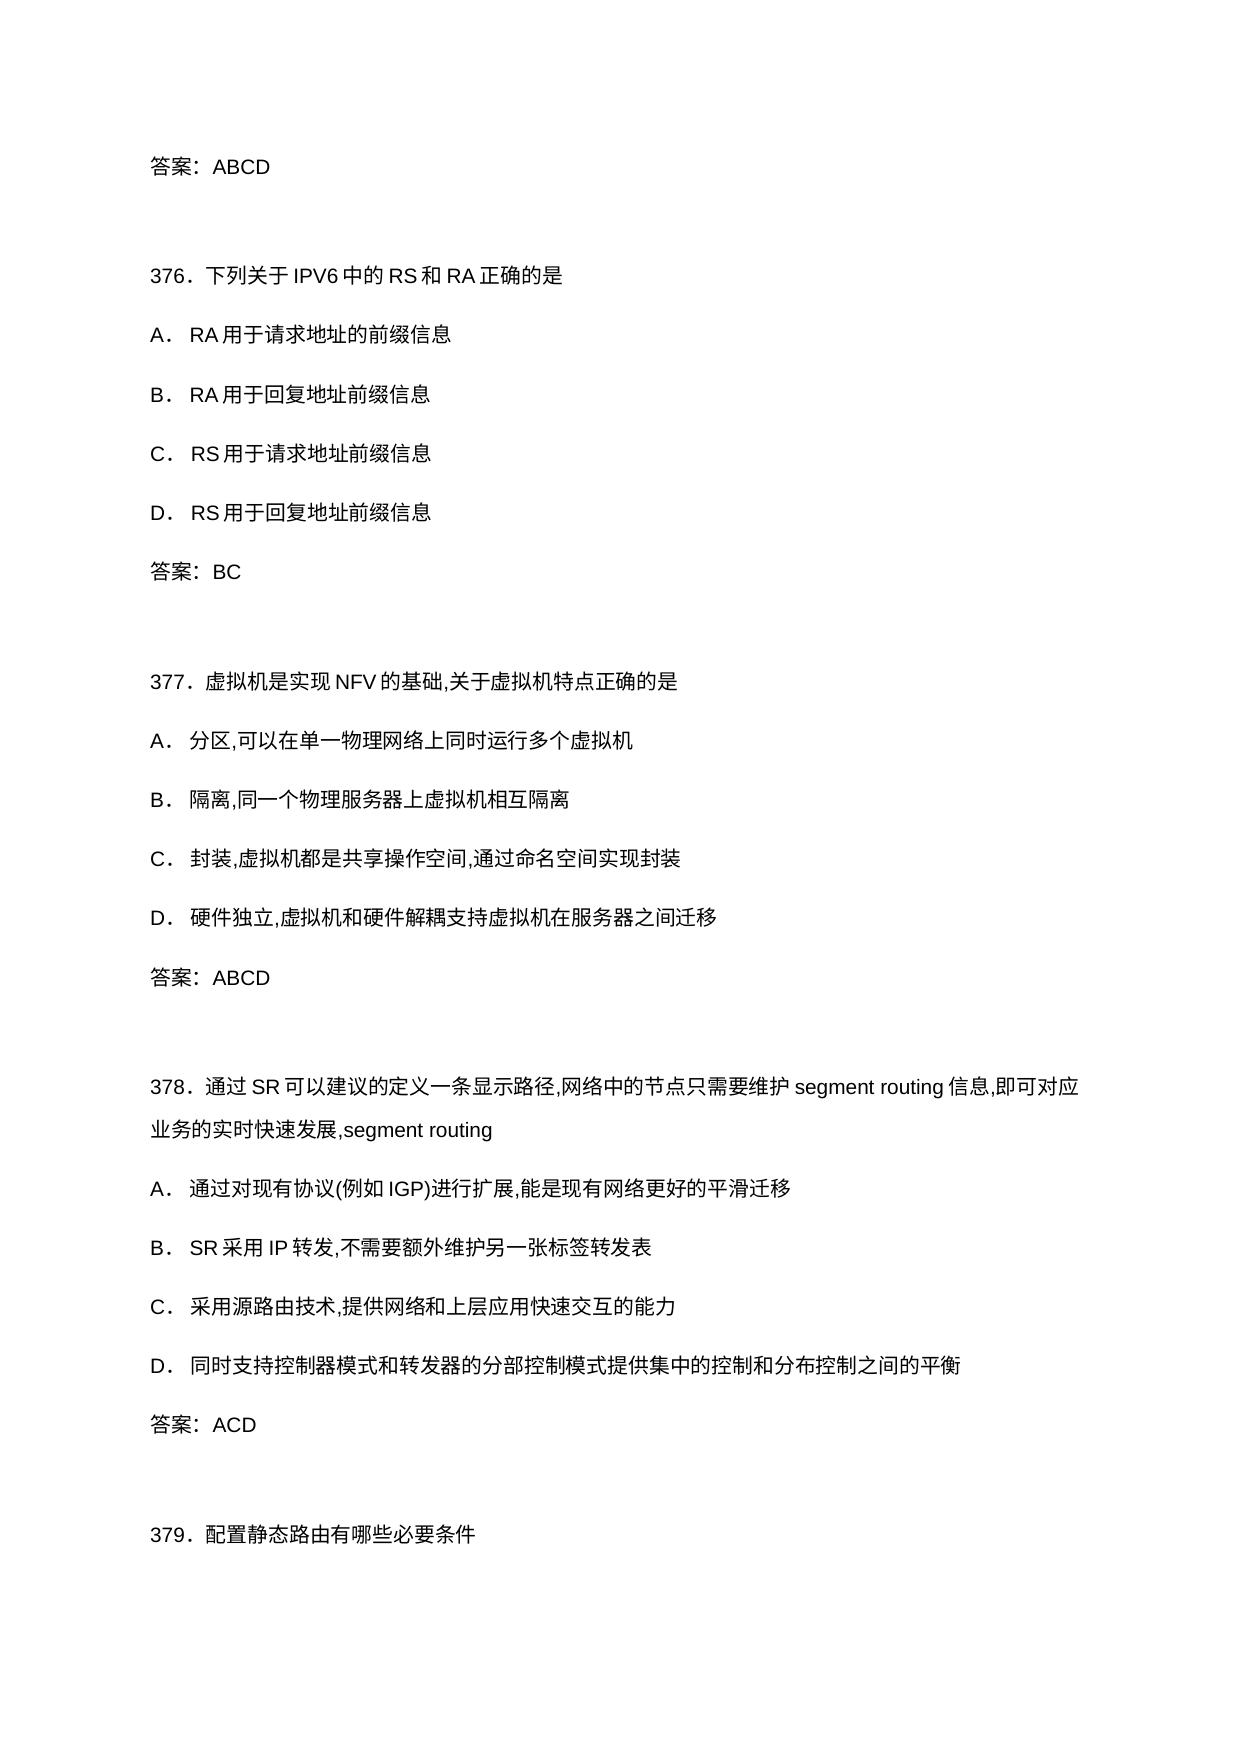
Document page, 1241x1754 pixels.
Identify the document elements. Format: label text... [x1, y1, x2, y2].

text C． 封装,虚拟机都是共享操作空间,通过命名空间实现封装 [150, 842, 1090, 873]
text D． 硬件独立,虚拟机和硬件解耦支持虚拟机在服务器之间迁移 [150, 902, 1090, 932]
text 377．虚拟机是实现NFV的基础,关于虚拟机特点正确的是 [150, 665, 1090, 695]
text C． RS用于请求地址前缀信息 [150, 437, 1090, 467]
text A． 通过对现有协议(例如IGP)进行扩展,能是现有网络更好的平滑迁移 [150, 1172, 1090, 1202]
text D． RS用于回复地址前缀信息 [150, 496, 1090, 526]
text 376．下列关于IPV6中的RS和RA正确的是 [150, 259, 1090, 290]
text A． 分区,可以在单一物理网络上同时运行多个虚拟机 [150, 724, 1090, 754]
text 379．配置静态路由有哪些必要条件 [150, 1518, 1090, 1548]
text 答案：ABCD [150, 961, 1090, 991]
text B． 隔离,同一个物理服务器上虚拟机相互隔离 [150, 783, 1090, 813]
text 答案：BC [150, 555, 1090, 586]
text 378．通过SR可以建议的定义一条显示路径,网络中的节点只需要维护segment routing信息,即可对应业务的实时快速发展,segment routing [150, 1070, 1090, 1143]
text B． RA用于回复地址前缀信息 [150, 378, 1090, 408]
text 答案：ACD [150, 1409, 1090, 1439]
text D． 同时支持控制器模式和转发器的分部控制模式提供集中的控制和分布控制之间的平衡 [150, 1349, 1090, 1380]
text A． RA用于请求地址的前缀信息 [150, 319, 1090, 349]
text 答案：ABCD [150, 150, 1090, 180]
text B． SR采用IP转发,不需要额外维护另一张标签转发表 [150, 1231, 1090, 1261]
text C． 采用源路由技术,提供网络和上层应用快速交互的能力 [150, 1290, 1090, 1321]
